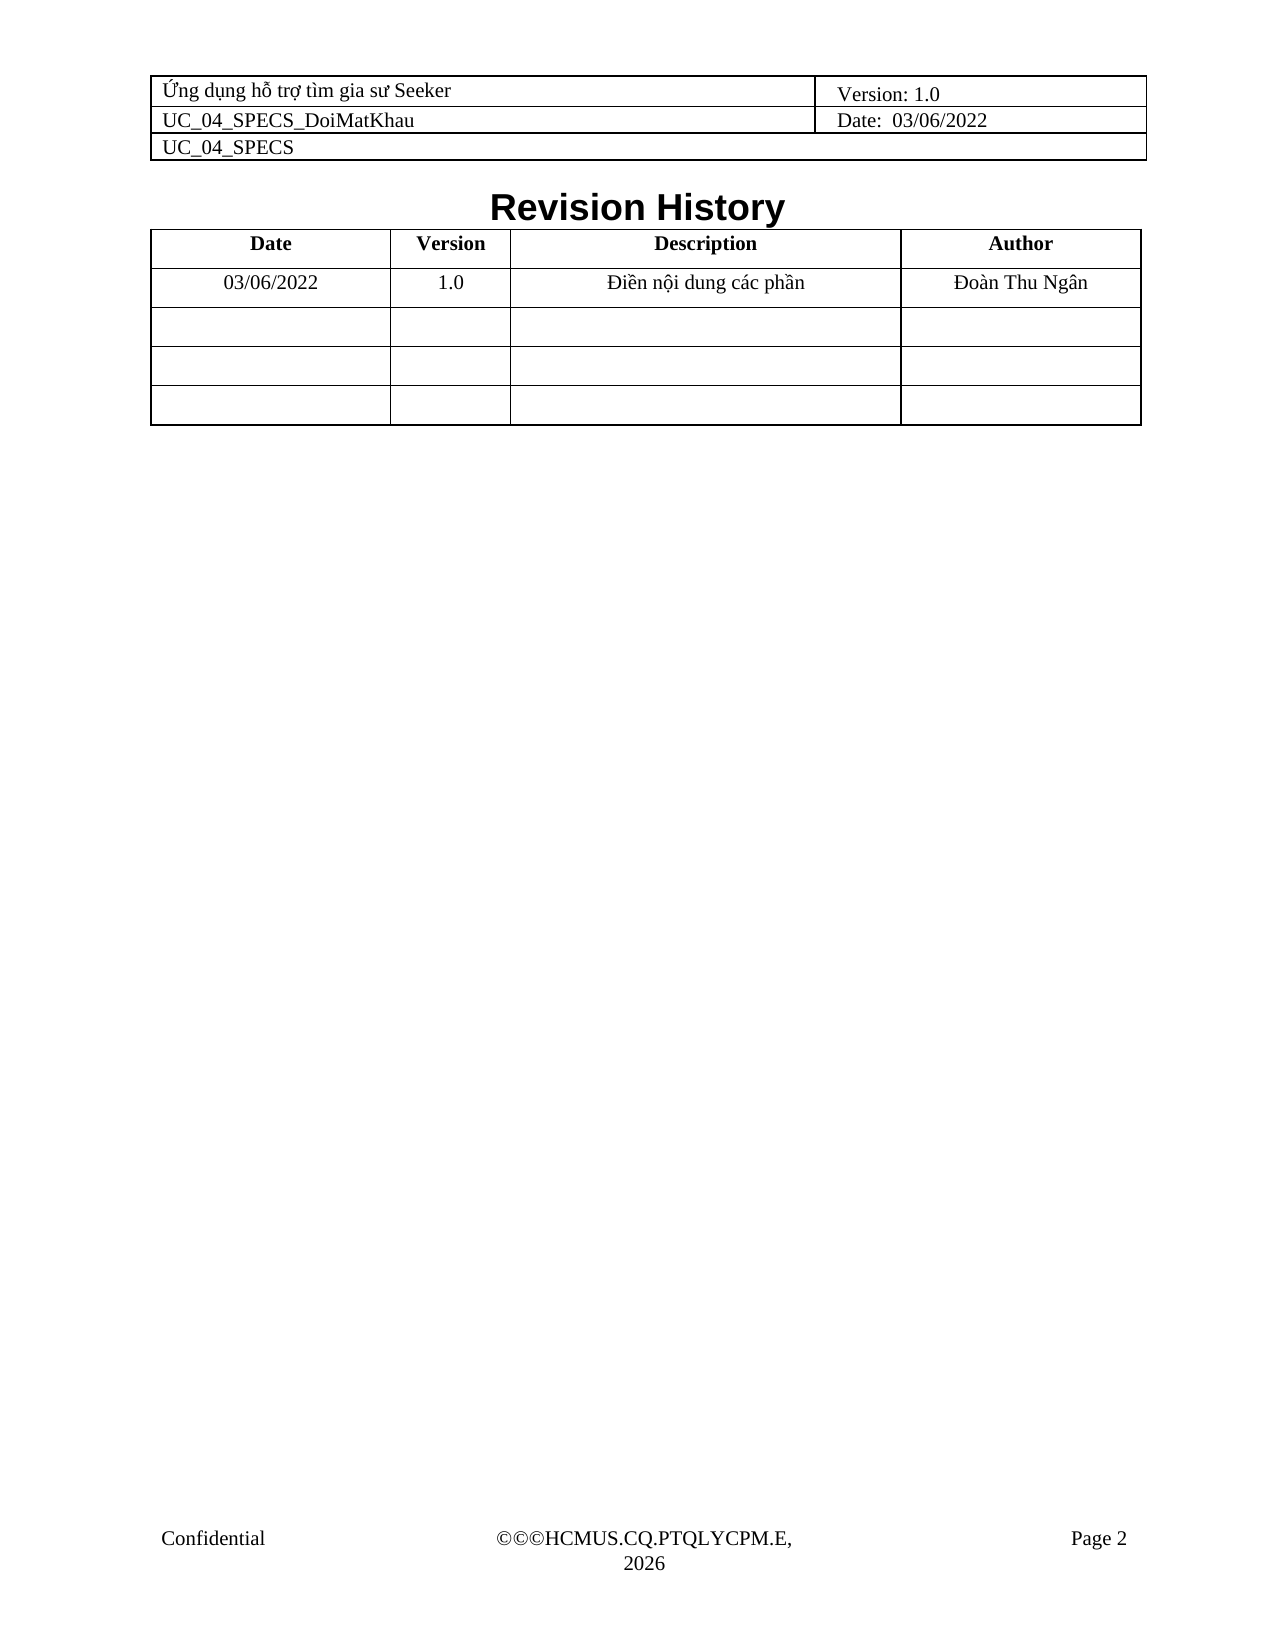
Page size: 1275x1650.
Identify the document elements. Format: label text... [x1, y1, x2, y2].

table_cell [391, 386, 510, 424]
table_cell 03/06/2022 [152, 269, 390, 307]
table_cell [511, 386, 900, 424]
table_cell [902, 308, 1140, 346]
table_header Date [152, 230, 390, 268]
table_header Author [902, 230, 1140, 268]
table_cell Đoàn Thu Ngân [902, 269, 1140, 307]
table_cell [902, 347, 1140, 385]
table_cell [511, 308, 900, 346]
table_cell [391, 347, 510, 385]
table_cell Điền nội dung các phần [511, 269, 900, 307]
table_cell [391, 308, 510, 346]
title Revision History [150, 185, 1125, 228]
table_cell [152, 347, 390, 385]
table_header Version [391, 230, 510, 268]
table_cell 1.0 [391, 269, 510, 307]
table_header Description [511, 230, 900, 268]
table_cell [511, 347, 900, 385]
table_cell [152, 386, 390, 424]
table_cell [902, 386, 1140, 424]
table_cell [152, 308, 390, 346]
